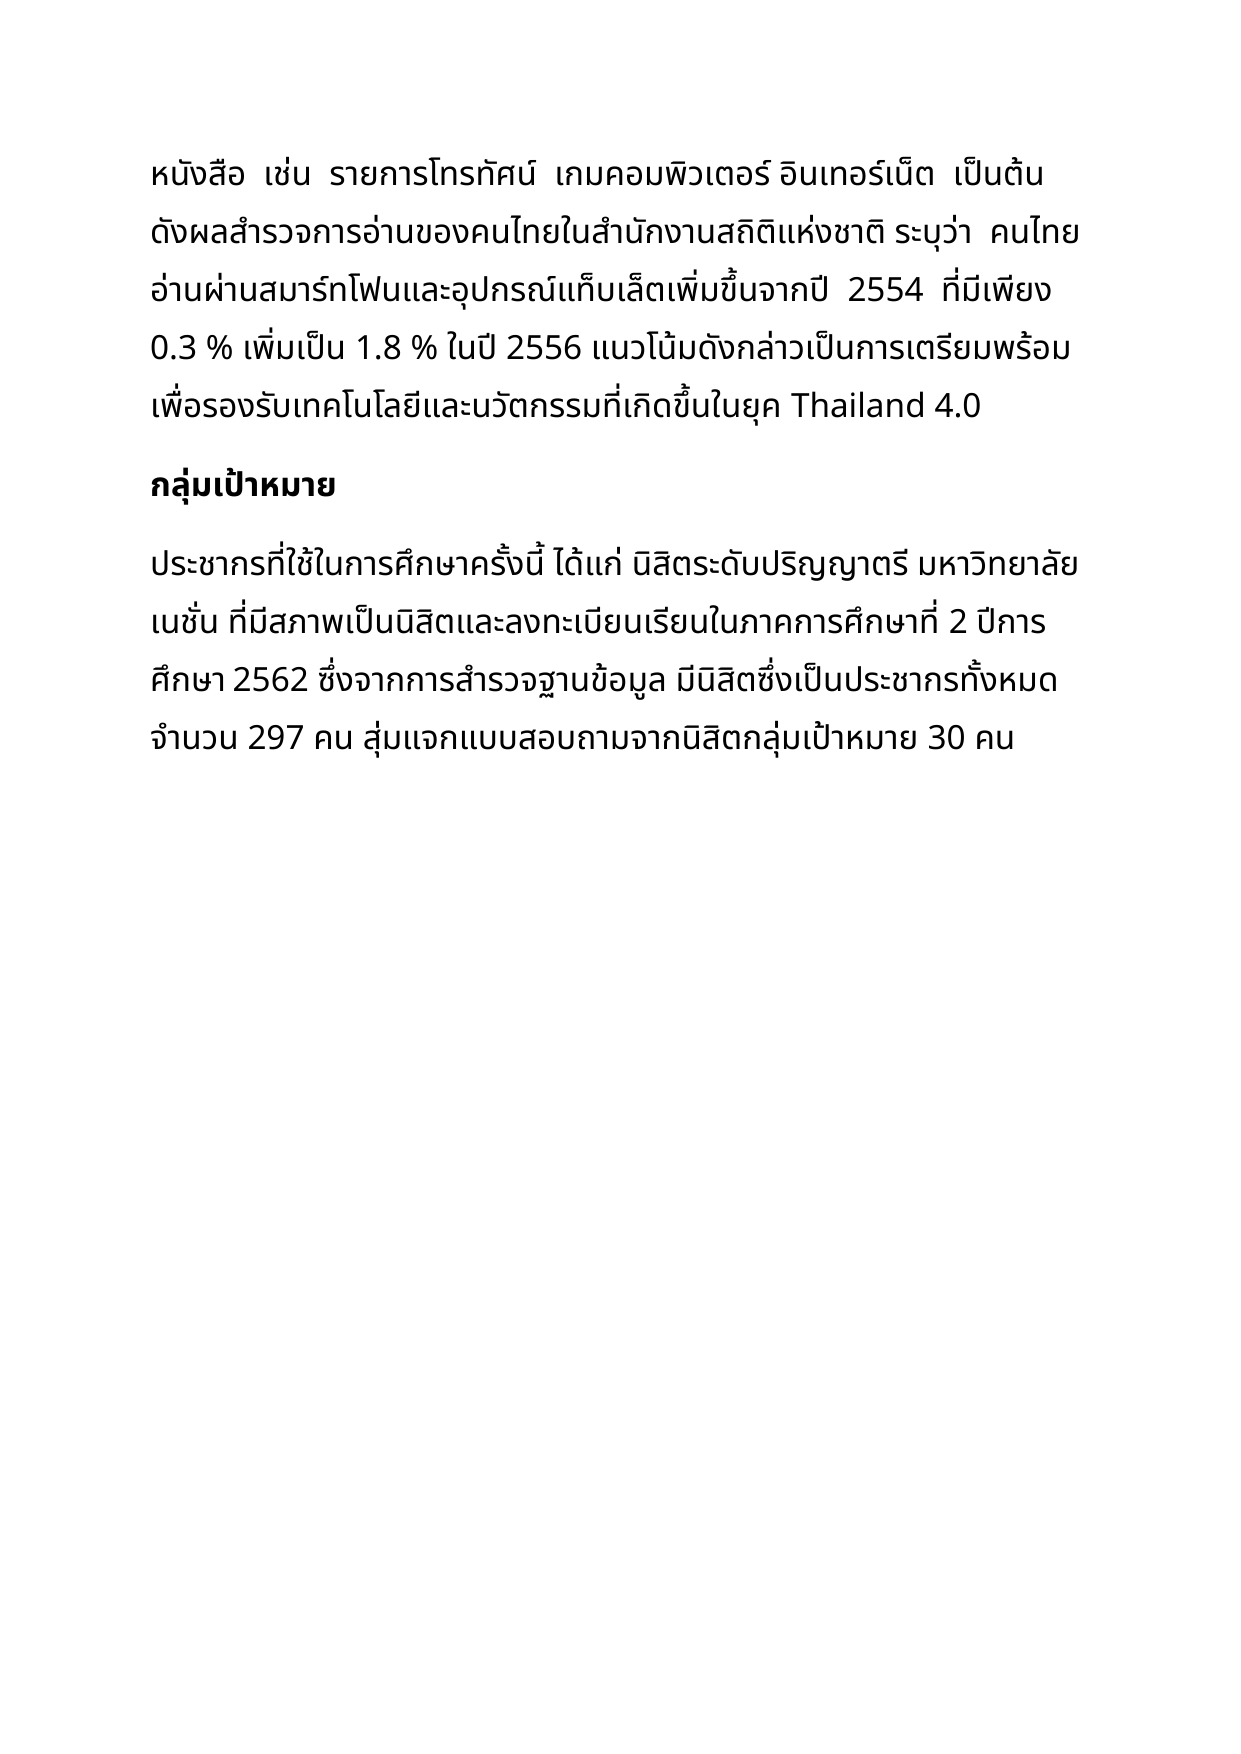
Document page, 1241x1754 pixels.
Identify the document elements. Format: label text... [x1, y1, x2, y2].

text กลุ่มเป้าหมาย [150, 461, 1090, 511]
text ประชากรที่ใช้ในการศึกษาครั้งนี้ ได้แก่ นิสิตระดับปริญญาตรี มหาวิทยาลัยเนชั่น ที่มีสภาพเป็นนิสิตและลงทะเบียนเรียนในภาคการศึกษาที่ 2 ปีการศึกษา2562 ซึ่งจากการสำรวจฐานข้อมูล มีนิสิตซึ่งเป็นประชากรทั้งหมดจำนวน 297 คน สุ่มแจกแบบสอบถามจากนิสิตกลุ่มเป้าหมาย 30 คน [150, 540, 1090, 764]
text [150, 150, 1090, 433]
